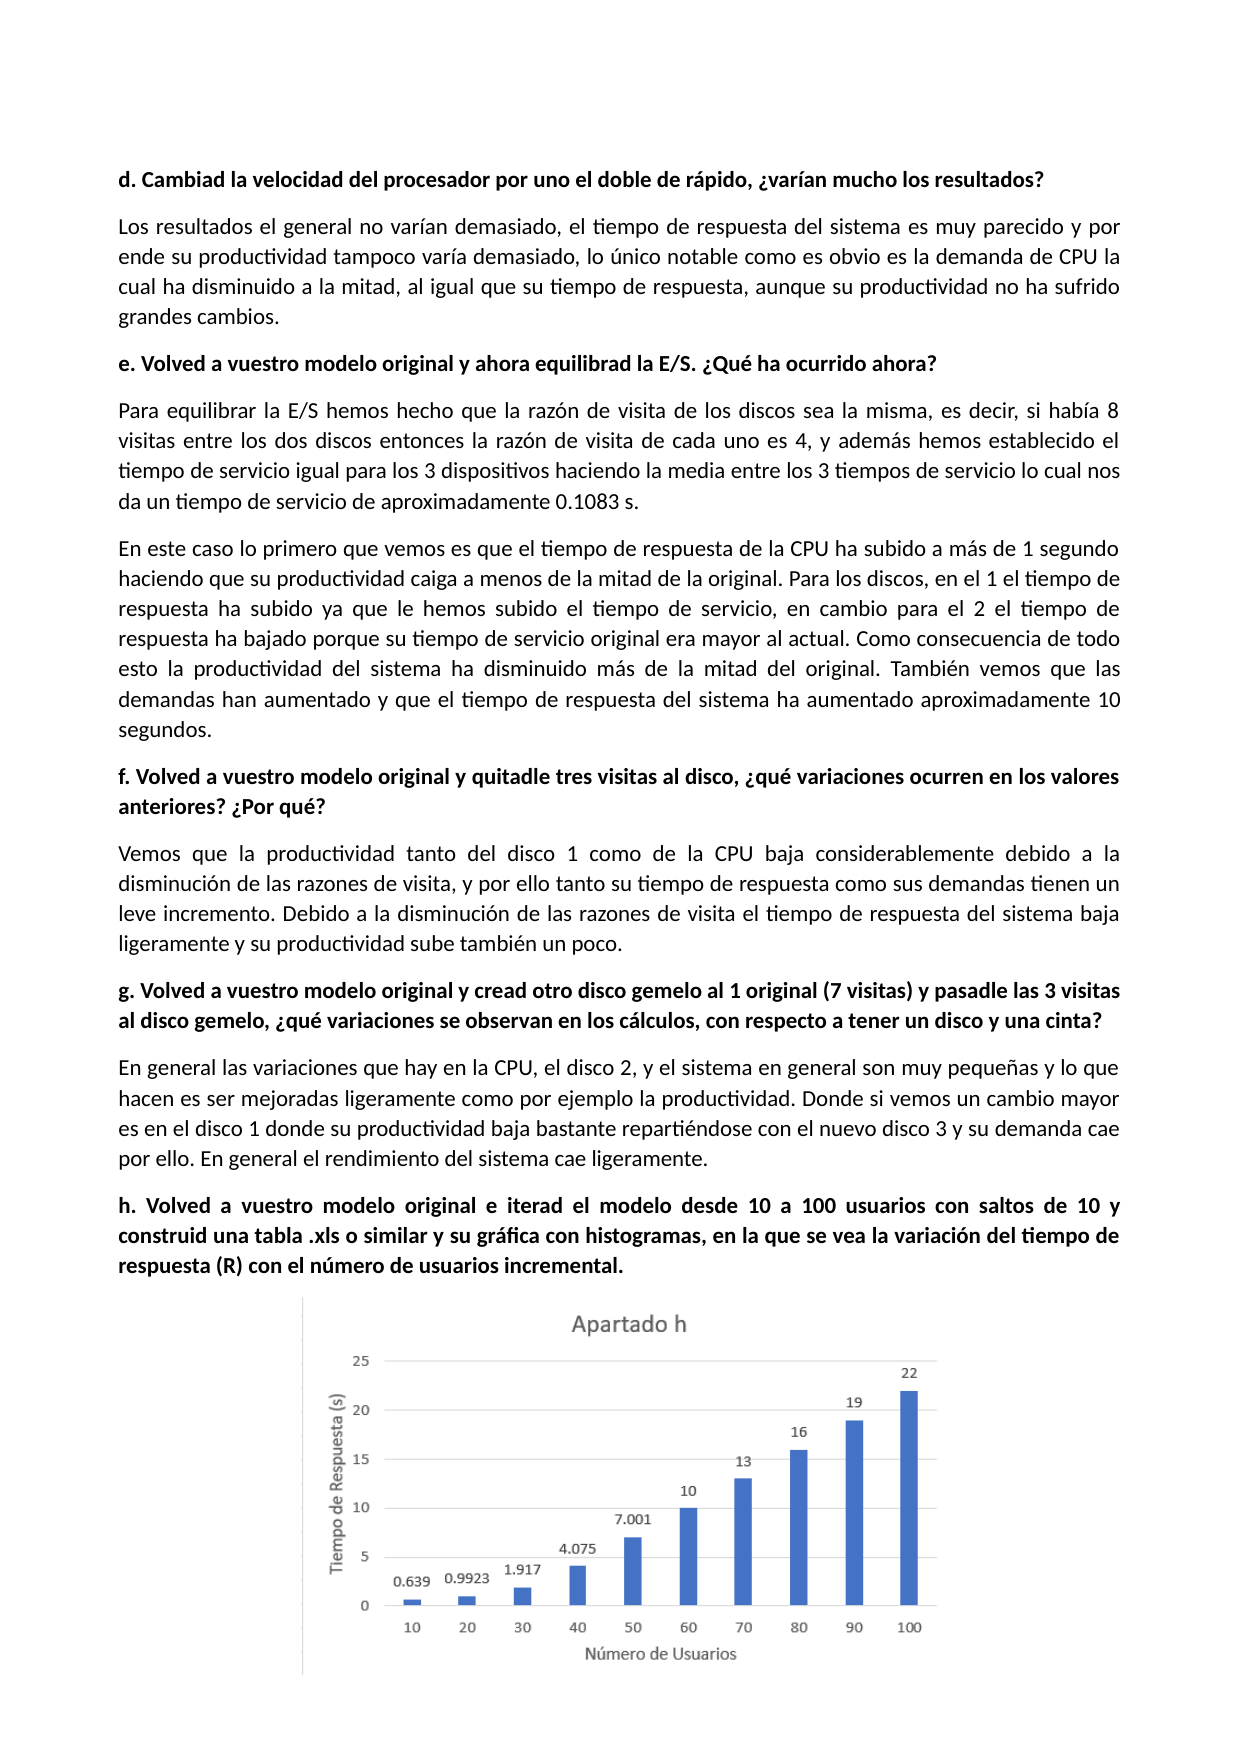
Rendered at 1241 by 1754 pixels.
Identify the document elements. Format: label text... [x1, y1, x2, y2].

text En general las variaciones que hay en la CPU, el disco 2, y el sistema en general son muy pequeñas y lo que hacen es ser mejoradas ligeramente como por ejemplo la productividad. Donde si vemos un cambio mayor es en el disco 1 donde su productividad baja bastante repartiéndose con el nuevo disco 3 y su demanda cae por ello. En general el rendimiento del sistema cae ligeramente. [118, 1053, 1122, 1172]
text Para equilibrar la E/S hemos hecho que la razón de visita de los discos sea la misma, es decir, si había 8 visitas entre los dos discos entonces la razón de visita de cada uno es 4, y además hemos establecido el tiempo de servicio igual para los 3 dispositivos haciendo la media entre los 3 tiempos de servicio lo cual nos da un tiempo de servicio de aproximadamente 0.1083 s. [118, 396, 1122, 515]
text En este caso lo primero que vemos es que el tiempo de respuesta de la CPU ha subido a más de 1 segundo haciendo que su productividad caiga a menos de la mitad de la original. Para los discos, en el 1 el tiempo de respuesta ha subido ya que le hemos subido el tiempo de servicio, en cambio para el 2 el tiempo de respuesta ha bajado porque su tiempo de servicio original era mayor al actual. Como consecuencia de todo esto la productividad del sistema ha disminuido más de la mitad del original. También vemos que las demandas han aumentado y que el tiempo de respuesta del sistema ha aumentado aproximadamente 10 segundos. [118, 534, 1122, 743]
text f. Volved a vuestro modelo original y quitadle tres visitas al disco, ¿qué variaciones ocurren en los valores anteriores? ¿Por qué? [118, 762, 1122, 820]
text h. Volved a vuestro modelo original e iterad el modelo desde 10 a 100 usuarios con saltos de 10 y construid una tabla .xls o similar y su gráfica con histogramas, en la que se vea la variación del tiempo de respuesta (R) con el número de usuarios incremental. [118, 1191, 1122, 1279]
text Los resultados el general no varían demasiado, el tiempo de respuesta del sistema es muy parecido y por ende su productividad tampoco varía demasiado, lo único notable como es obvio es la demanda de CPU la cual ha disminuido a la mitad, al igual que su tiempo de respuesta, aunque su productividad no ha sufrido grandes cambios. [118, 212, 1122, 331]
text e. Volved a vuestro modelo original y ahora equilibrad la E/S. ¿Qué ha ocurrido ahora? [118, 349, 1122, 377]
text d. Cambiad la velocidad del procesador por uno el doble de rápido, ¿varían mucho los resultados? [118, 165, 1122, 193]
picture [301, 1297, 955, 1675]
text g. Volved a vuestro modelo original y cread otro disco gemelo al 1 original (7 visitas) y pasadle las 3 visitas al disco gemelo, ¿qué variaciones se observan en los cálculos, con respecto a tener un disco y una cinta? [118, 976, 1122, 1035]
text Vemos que la productividad tanto del disco 1 como de la CPU baja considerablemente debido a la disminución de las razones de visita, y por ello tanto su tiempo de respuesta como sus demandas tienen un leve incremento. Debido a la disminución de las razones de visita el tiempo de respuesta del sistema baja ligeramente y su productividad sube también un poco. [118, 839, 1122, 958]
